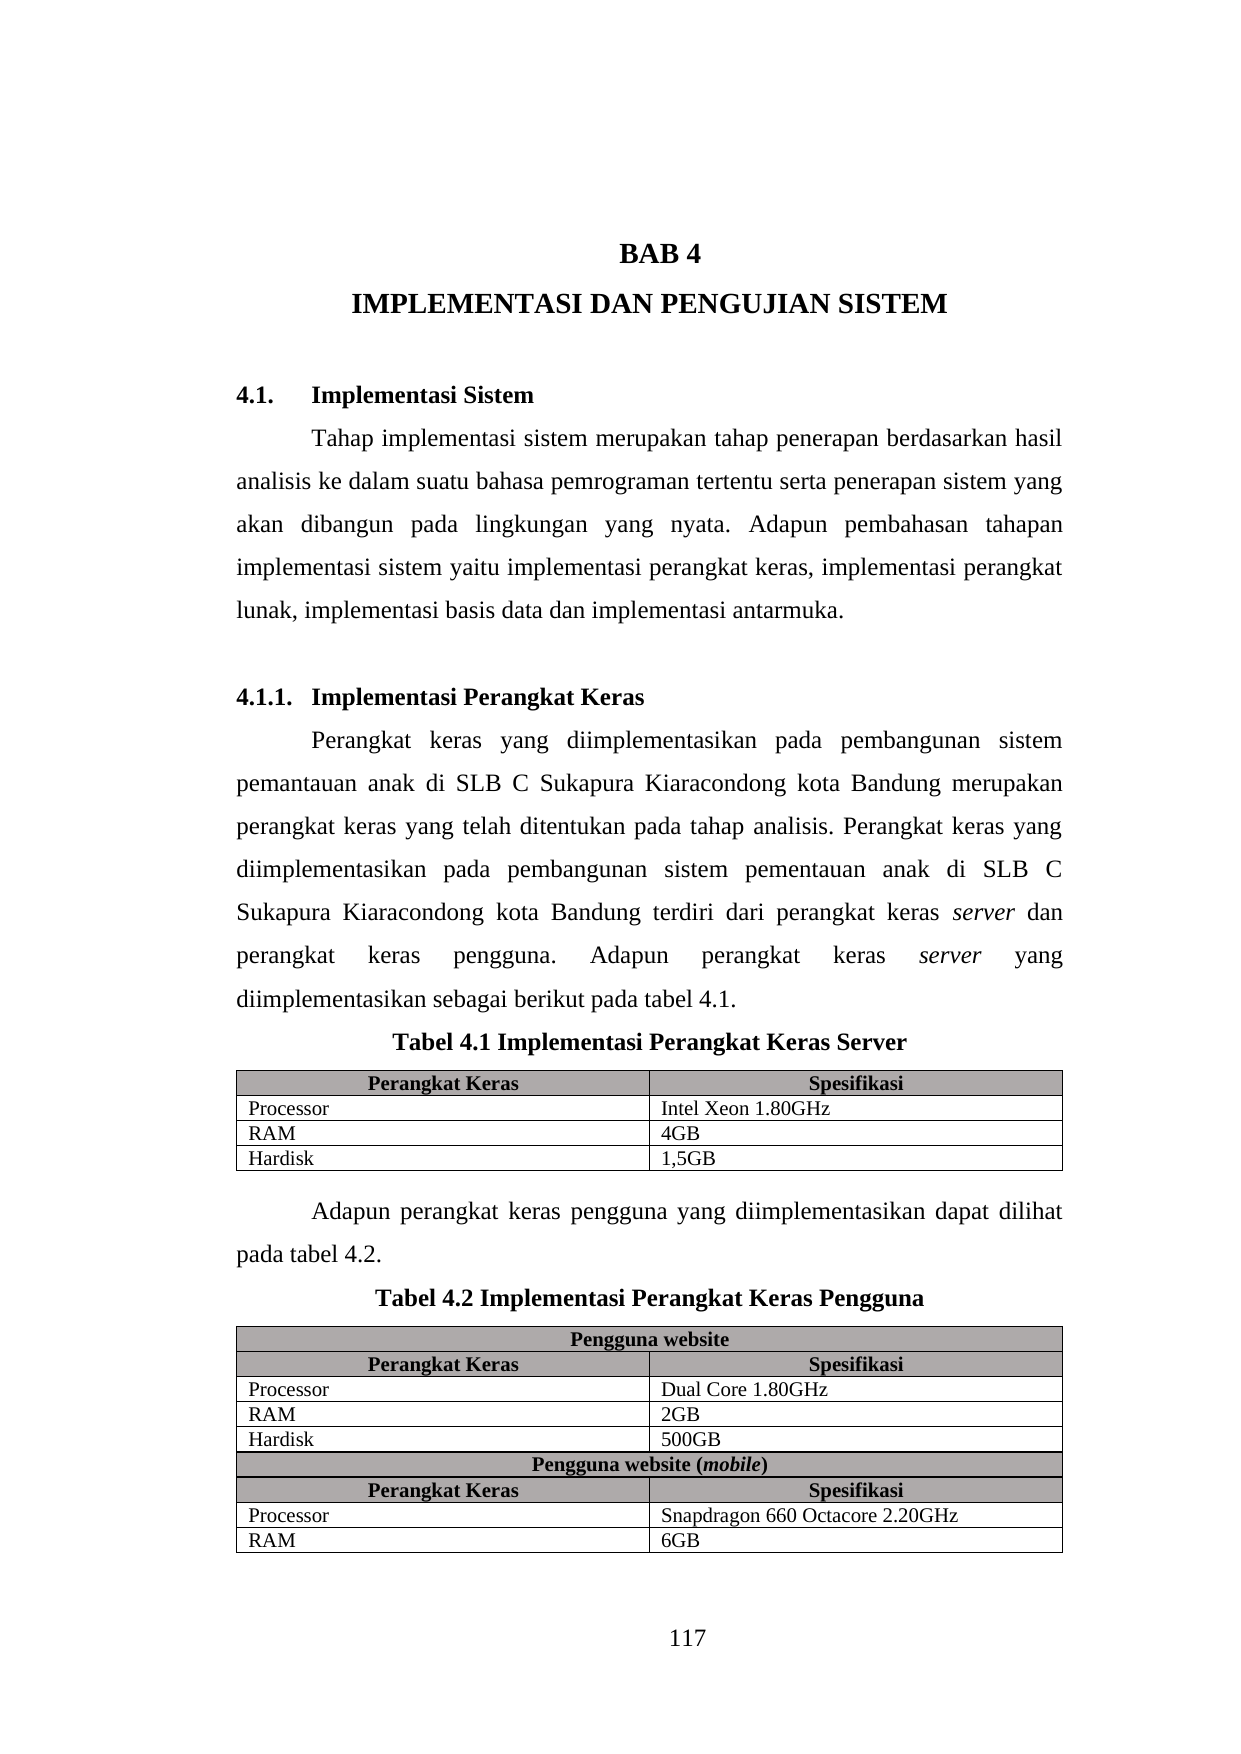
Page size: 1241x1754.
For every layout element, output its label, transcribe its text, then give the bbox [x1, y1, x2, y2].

table_cell 2GB [650, 1402, 1062, 1426]
table_cell RAM [237, 1528, 649, 1552]
table_cell Hardisk [237, 1427, 649, 1451]
table_cell Processor [237, 1377, 649, 1401]
table_cell Hardisk [237, 1146, 649, 1170]
subtitle Implementasi Sistem [236, 380, 1063, 409]
text Perangkat keras yang diimplementasikan pada pembangunan sistem pemantauan anak di SLB C Sukapura Kiaracondong kota Bandung merupakan perangkat keras yang telah ditentukan pada tahap analisis. Perangkat keras yang diimplementasikan pada pembangunan sistem pementauan anak di SLB C Sukapura Kiaracondong kota Bandung terdiri dari perangkat keras server dan perangkat keras pengguna. Adapun perangkat keras server yang diimplementasikan sebagai berikut pada tabel 4.1. [236, 725, 1063, 1012]
table_header Perangkat Keras [237, 1071, 649, 1095]
table_cell 4GB [650, 1121, 1062, 1145]
table_cell Dual Core 1.80GHz [650, 1377, 1062, 1401]
text Tabel 4.2 Implementasi Perangkat Keras Pengguna [236, 1283, 1063, 1311]
table_cell 6GB [650, 1528, 1062, 1552]
table_header Spesifikasi [650, 1071, 1062, 1095]
text Tahap implementasi sistem merupakan tahap penerapan berdasarkan hasil analisis ke dalam suatu bahasa pemrograman tertentu serta penerapan sistem yang akan dibangun pada lingkungan yang nyata. Adapun pembahasan tahapan implementasi sistem yaitu implementasi perangkat keras, implementasi perangkat lunak, implementasi basis data dan implementasi antarmuka. [236, 423, 1063, 624]
table_cell Perangkat Keras [237, 1478, 649, 1502]
subtitle IMPLEMENTASI DAN PENGUJIAN SISTEM [236, 236, 1063, 320]
subtitle Implementasi Perangkat Keras [236, 682, 1063, 711]
table_cell Intel Xeon 1.80GHz [650, 1096, 1062, 1120]
table_cell 500GB [650, 1427, 1062, 1451]
table_cell Spesifikasi [650, 1352, 1062, 1376]
table_cell RAM [237, 1121, 649, 1145]
table_cell 1,5GB [650, 1146, 1062, 1170]
table_cell Processor [237, 1096, 649, 1120]
table_cell RAM [237, 1402, 649, 1426]
table_header Pengguna website [237, 1327, 1062, 1351]
table_cell Spesifikasi [650, 1478, 1062, 1502]
table_cell Snapdragon 660 Octacore 2.20GHz [650, 1503, 1062, 1527]
text Adapun perangkat keras pengguna yang diimplementasikan dapat dilihat pada tabel 4.2. [236, 1196, 1063, 1268]
table_cell Pengguna website (mobile) [237, 1453, 1062, 1476]
table_cell Processor [237, 1503, 649, 1527]
table_cell Perangkat Keras [237, 1352, 649, 1376]
text Tabel 4.1 Implementasi Perangkat Keras Server [236, 1027, 1063, 1056]
